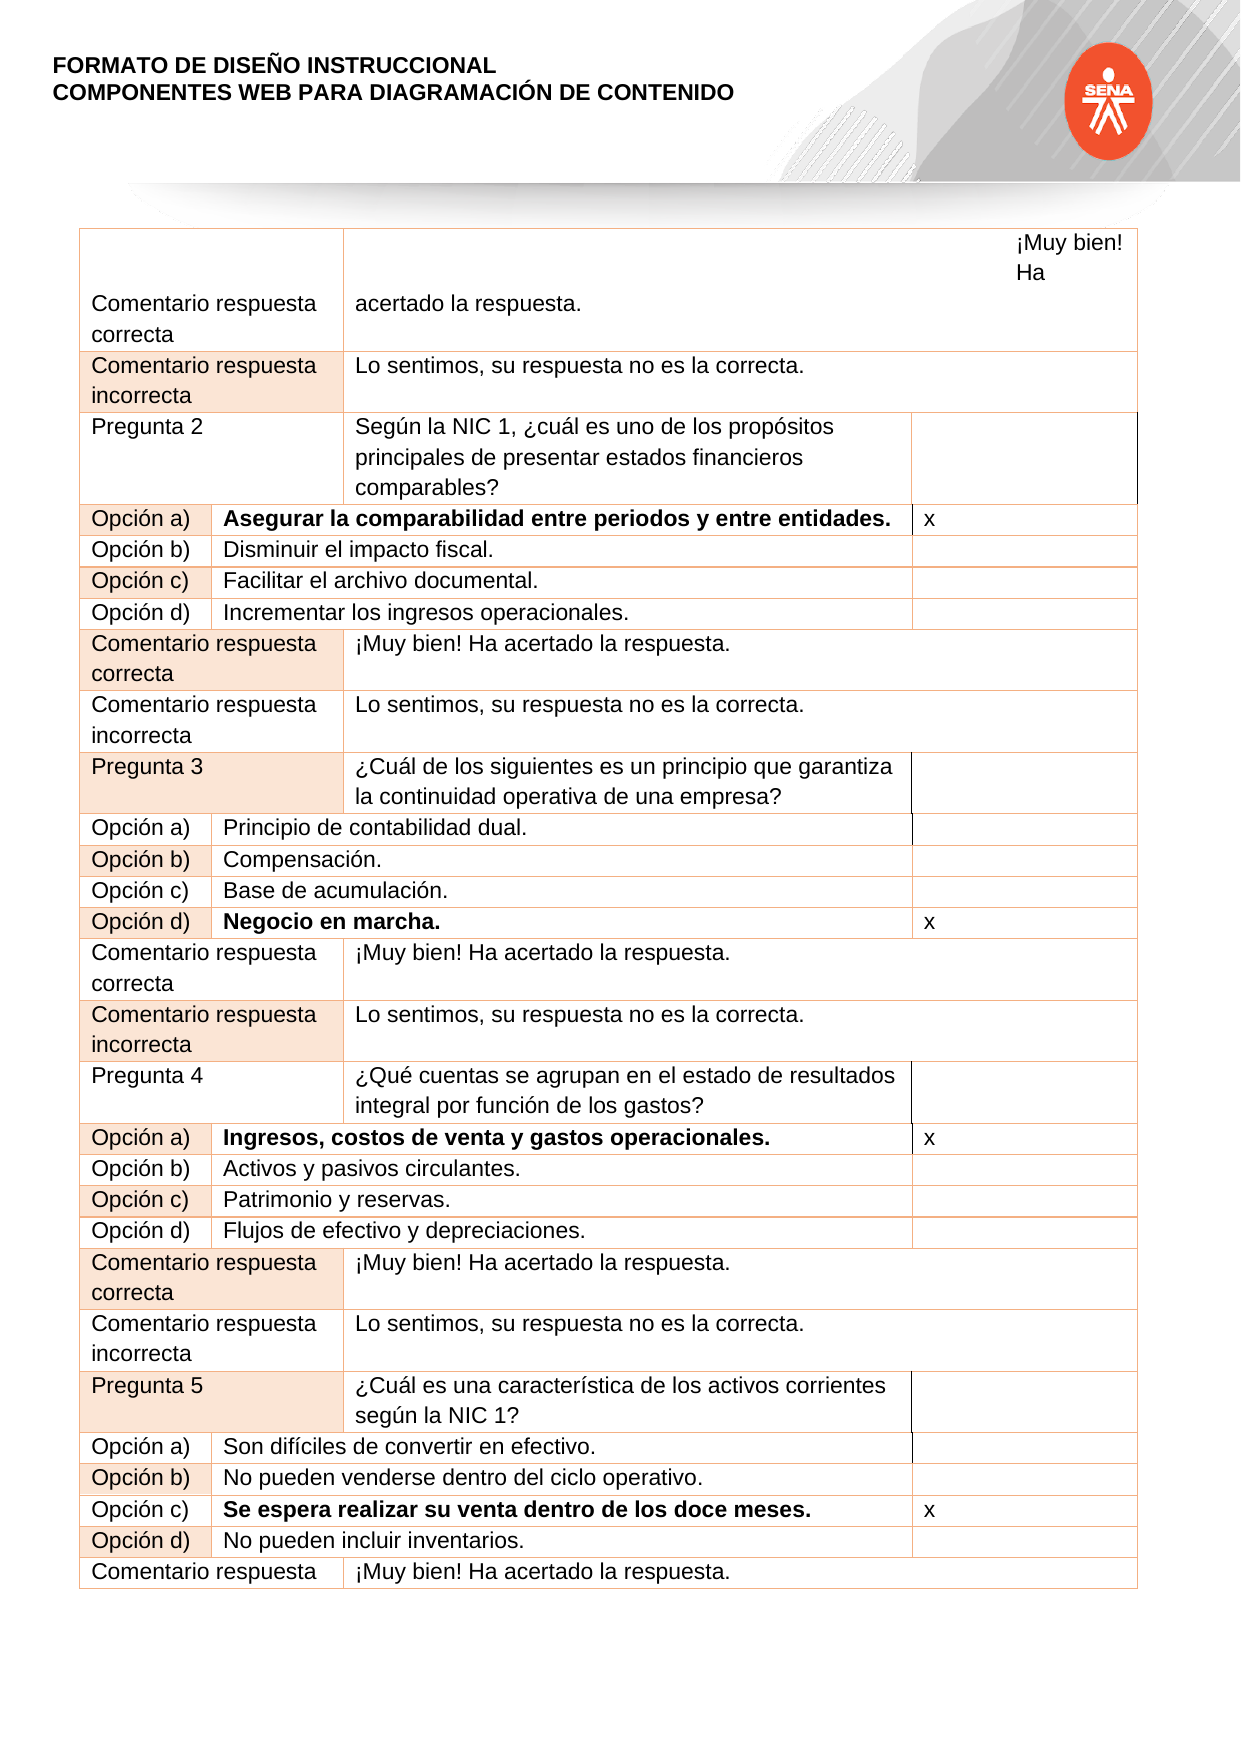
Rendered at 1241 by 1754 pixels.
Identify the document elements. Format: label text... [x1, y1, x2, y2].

table_cell Opción b) [80, 536, 211, 566]
table_cell ¿Cuál es una característica de los activos corrientes según la NIC 1? [344, 1372, 911, 1432]
table_cell Incrementar los ingresos operacionales. [212, 599, 912, 629]
table_cell ¡Muy bien! Ha acertado la respuesta. [344, 939, 1137, 1000]
table_cell Opción b) [80, 1155, 211, 1185]
table_cell [913, 814, 1137, 844]
table_cell Comentario respuesta correcta [80, 1249, 343, 1309]
table_cell Opción a) [80, 505, 211, 535]
table_cell Opción c) [80, 877, 211, 907]
table_cell Disminuir el impacto fiscal. [212, 536, 912, 566]
table_cell Comentario respuesta incorrecta [80, 1001, 343, 1061]
table_cell Opción c) [80, 568, 211, 598]
table_cell Comentario respuesta correcta [80, 630, 343, 690]
table_cell x [913, 1496, 1137, 1526]
table_cell [913, 1186, 1137, 1216]
table_cell [913, 568, 1137, 598]
table_cell Opción a) [80, 1433, 211, 1463]
table_cell Opción d) [80, 1218, 211, 1248]
table_cell Opción a) [80, 814, 211, 844]
table_cell Opción b) [80, 1464, 211, 1494]
table_cell ¡Muy bien! Ha acertado la respuesta. [344, 630, 1137, 690]
table_cell Flujos de efectivo y depreciaciones. [212, 1218, 912, 1248]
table_cell [912, 1372, 1137, 1432]
table_cell Opción d) [80, 1527, 211, 1557]
table_cell Activos y pasivos circulantes. [212, 1155, 912, 1185]
table_cell x [913, 505, 1137, 535]
table_cell Comentario respuesta incorrecta [80, 352, 343, 412]
table_cell [913, 599, 1137, 629]
table_cell Comentario respuesta incorrecta [80, 1310, 343, 1371]
table_cell Según la NIC 1, ¿cuál es uno de los propósitos principales de presentar estados financieros comparables? [344, 413, 911, 504]
table_cell Facilitar el archivo documental. [212, 568, 912, 598]
table_cell Lo sentimos, su respuesta no es la correcta. [344, 352, 1137, 412]
table_cell Pregunta 5 [80, 1372, 343, 1432]
table_cell Opción d) [80, 599, 211, 629]
table_cell Opción b) [80, 846, 211, 876]
table_cell ¿Cuál de los siguientes es un principio que garantiza la continuidad operativa de una empresa? [344, 753, 911, 813]
table_cell [912, 1062, 1137, 1123]
table_cell ¡Muy bien! Ha acertado la respuesta. [344, 229, 1137, 351]
table_cell [913, 1527, 1137, 1557]
table_cell [913, 536, 1137, 566]
table_cell [912, 413, 1137, 504]
table_cell [913, 1464, 1137, 1494]
table_cell Asegurar la comparabilidad entre periodos y entre entidades. [212, 505, 912, 535]
table_cell Pregunta 4 [80, 1062, 343, 1123]
table_cell Base de acumulación. [212, 877, 912, 907]
table_cell Patrimonio y reservas. [212, 1186, 912, 1216]
table_cell [913, 1155, 1137, 1185]
table_cell No pueden venderse dentro del ciclo operativo. [212, 1464, 912, 1494]
table_cell [913, 1218, 1137, 1248]
table_cell [913, 1433, 1137, 1463]
table_cell [913, 877, 1137, 907]
table_cell Negocio en marcha. [212, 908, 912, 938]
table_cell Pregunta 3 [80, 753, 343, 813]
table_cell Comentario respuesta incorrecta [80, 691, 343, 752]
table_cell Principio de contabilidad dual. [212, 814, 912, 844]
picture [0, 0, 1241, 229]
table_cell ¿Qué cuentas se agrupan en el estado de resultados integral por función de los gastos? [344, 1062, 911, 1123]
table_cell Lo sentimos, su respuesta no es la correcta. [344, 1001, 1137, 1061]
table_cell Opción c) [80, 1186, 211, 1216]
table_cell Son difíciles de convertir en efectivo. [212, 1433, 912, 1463]
table_cell Comentario respuesta correcta [80, 939, 343, 1000]
table_cell Comentario respuesta correcta [80, 229, 343, 351]
table_cell Compensación. [212, 846, 912, 876]
table_cell Opción a) [80, 1124, 211, 1154]
table_cell Opción c) [80, 1496, 211, 1526]
table_cell ¡Muy bien! Ha acertado la respuesta. [344, 1558, 1137, 1588]
table_cell [913, 846, 1137, 876]
table_cell Lo sentimos, su respuesta no es la correcta. [344, 691, 1137, 752]
table_cell Comentario respuesta correcta [80, 1558, 343, 1588]
table_cell Se espera realizar su venta dentro de los doce meses. [212, 1496, 912, 1526]
table_cell Pregunta 2 [80, 413, 343, 504]
table_cell Lo sentimos, su respuesta no es la correcta. [344, 1310, 1137, 1371]
table_cell [912, 753, 1137, 813]
table_cell ¡Muy bien! Ha acertado la respuesta. [344, 1249, 1137, 1309]
table_cell x [913, 908, 1137, 938]
table_cell Ingresos, costos de venta y gastos operacionales. [212, 1124, 912, 1154]
table_cell Opción d) [80, 908, 211, 938]
table_cell x [913, 1124, 1137, 1154]
table_cell No pueden incluir inventarios. [212, 1527, 912, 1557]
